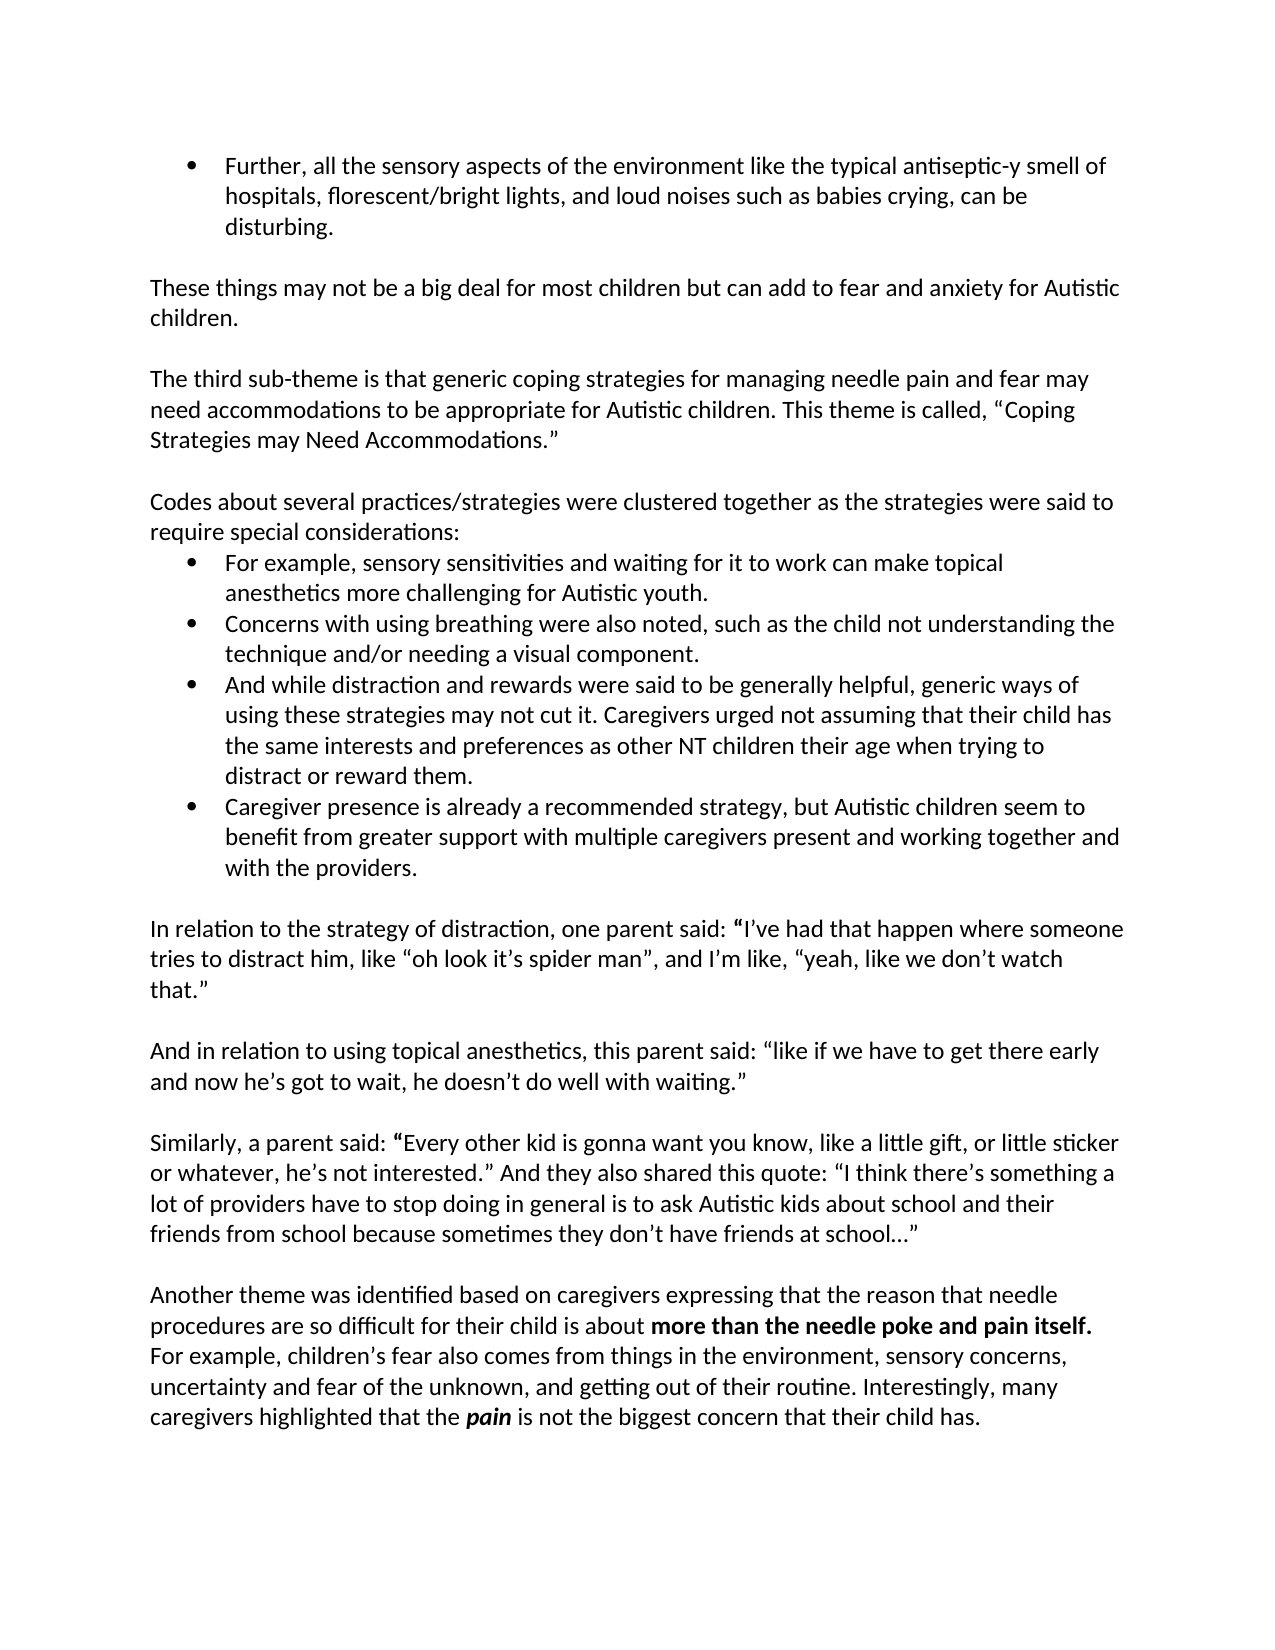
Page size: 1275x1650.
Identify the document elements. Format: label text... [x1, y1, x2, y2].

list For example, sensory sensitivities and waiting for it to work can make topical anesthetics more challenging for Autistic youth. [187, 547, 1125, 608]
text Similarly, a parent said: “Every other kid is gonna want you know, like a little gift, or little sticker or whatever, he’s not interested.” And they also shared this quote: “I think there’s something a lot of providers have to stop doing in general is to ask Autistic kids about school and their friends from school because sometimes they don’t have friends at school…” [150, 1127, 1125, 1249]
list Caregiver presence is already a recommended strategy, but Autistic children seem to benefit from greater support with multiple caregivers present and working together and with the providers. [187, 791, 1125, 882]
list Further, all the sensory aspects of the environment like the typical antiseptic-y smell of hospitals, florescent/bright lights, and loud noises such as babies crying, can be disturbing. [187, 150, 1125, 242]
text The third sub-theme is that generic coping strategies for managing needle pain and fear may need accommodations to be appropriate for Autistic children. This theme is called, “Coping Strategies may Need Accommodations.” [150, 364, 1125, 455]
list Concerns with using breathing were also noted, such as the child not understanding the technique and/or needing a visual component. [187, 608, 1125, 669]
list And while distraction and rewards were said to be generally helpful, generic ways of using these strategies may not cut it. Caregivers urged not assuming that their child has the same interests and preferences as other NT children their age when trying to distract or reward them. [187, 669, 1125, 791]
text In relation to the strategy of distraction, one parent said: “I’ve had that happen where someone tries to distract him, like “oh look it’s spider man”, and I’m like, “yeah, like we don’t watch that.” [150, 913, 1125, 1004]
text These things may not be a big deal for most children but can add to fear and anxiety for Autistic children. [150, 272, 1125, 333]
text Another theme was identified based on caregivers expressing that the reason that needle procedures are so difficult for their child is about more than the needle poke and pain itself. [150, 1279, 1125, 1340]
text For example, children’s fear also comes from things in the environment, sensory concerns, uncertainty and fear of the unknown, and getting out of their routine. Interestingly, many caregivers highlighted that the pain is not the biggest concern that their child has. [150, 1340, 1125, 1432]
text Codes about several practices/strategies were clustered together as the strategies were said to require special considerations: [150, 486, 1125, 547]
text And in relation to using topical anesthetics, this parent said: “like if we have to get there early and now he’s got to wait, he doesn’t do well with waiting.” [150, 1035, 1125, 1096]
